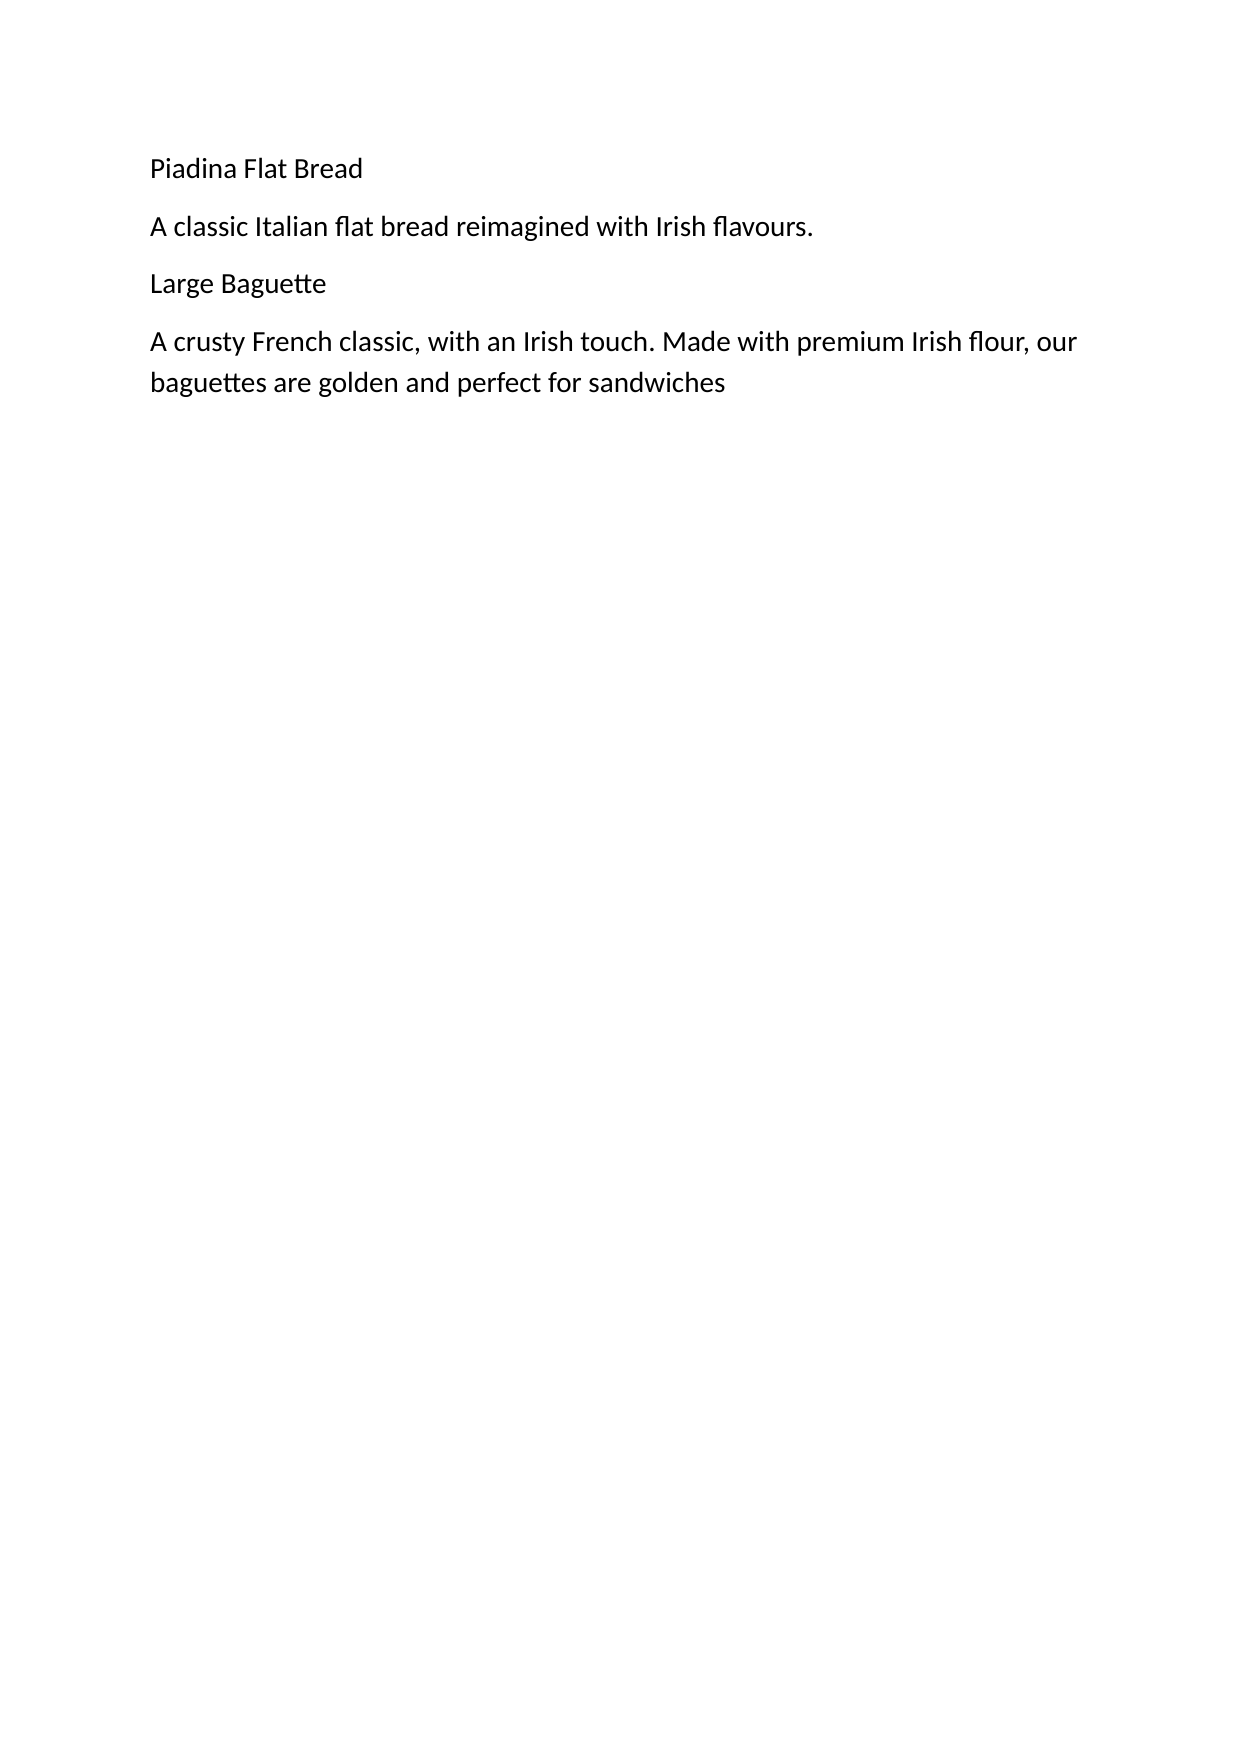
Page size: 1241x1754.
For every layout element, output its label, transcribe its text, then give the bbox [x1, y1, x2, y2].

text A crusty French classic, with an Irish touch. Made with premium Irish flour, our baguettes are golden and perfect for sandwiches [150, 323, 1090, 399]
text Large Baguette [150, 265, 1090, 301]
text A classic Italian flat bread reimagined with Irish flavours. [150, 208, 1090, 243]
text Piadina Flat Bread [150, 150, 1090, 186]
